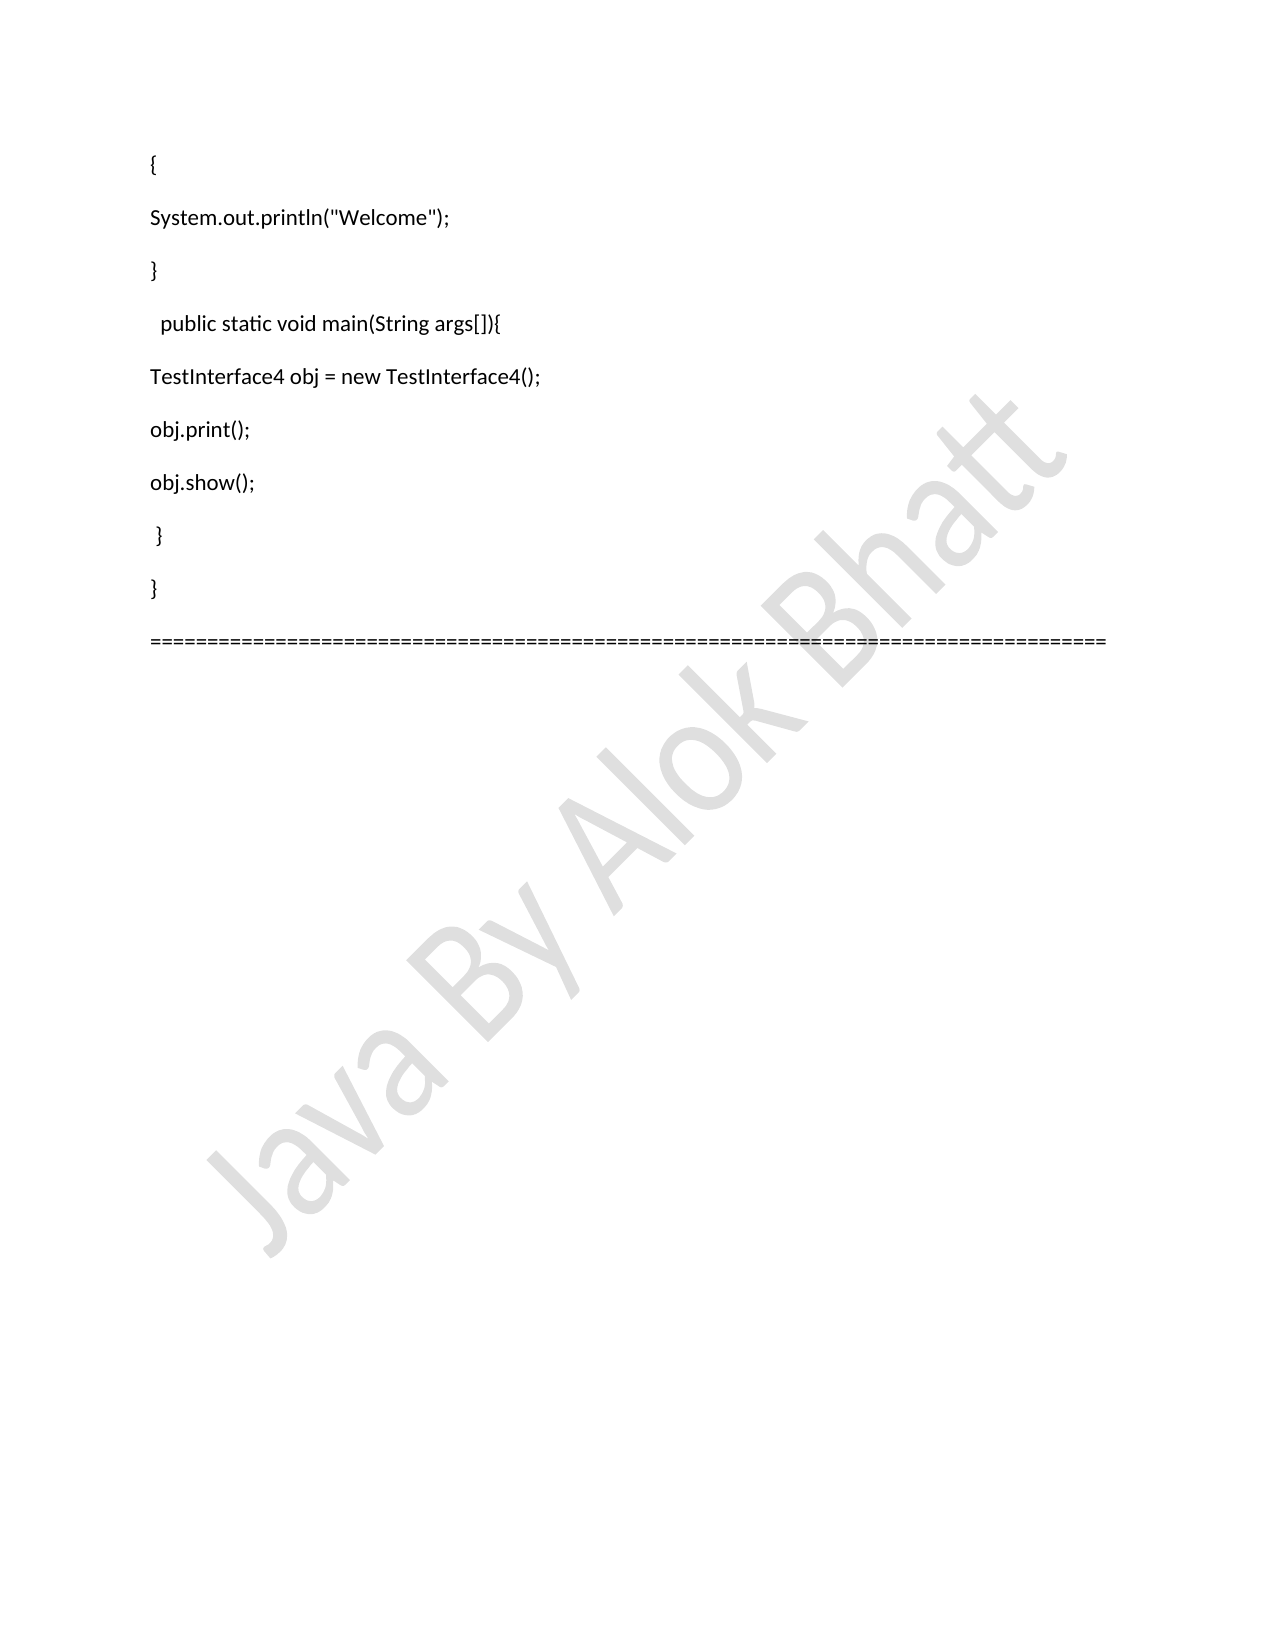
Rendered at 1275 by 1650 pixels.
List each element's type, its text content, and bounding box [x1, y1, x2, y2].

text TestInterface4 obj = new TestInterface4(); [150, 362, 1125, 390]
text { [150, 150, 1125, 178]
text System.out.println("Welcome"); [150, 203, 1125, 231]
text } [150, 256, 1125, 284]
text obj.show(); [150, 468, 1125, 496]
text obj.print(); [150, 415, 1125, 443]
text public static void main(String args[]){ [150, 309, 1125, 337]
text } [150, 574, 1125, 602]
text } [150, 521, 1125, 549]
text ==================================================================================== [150, 627, 1125, 655]
